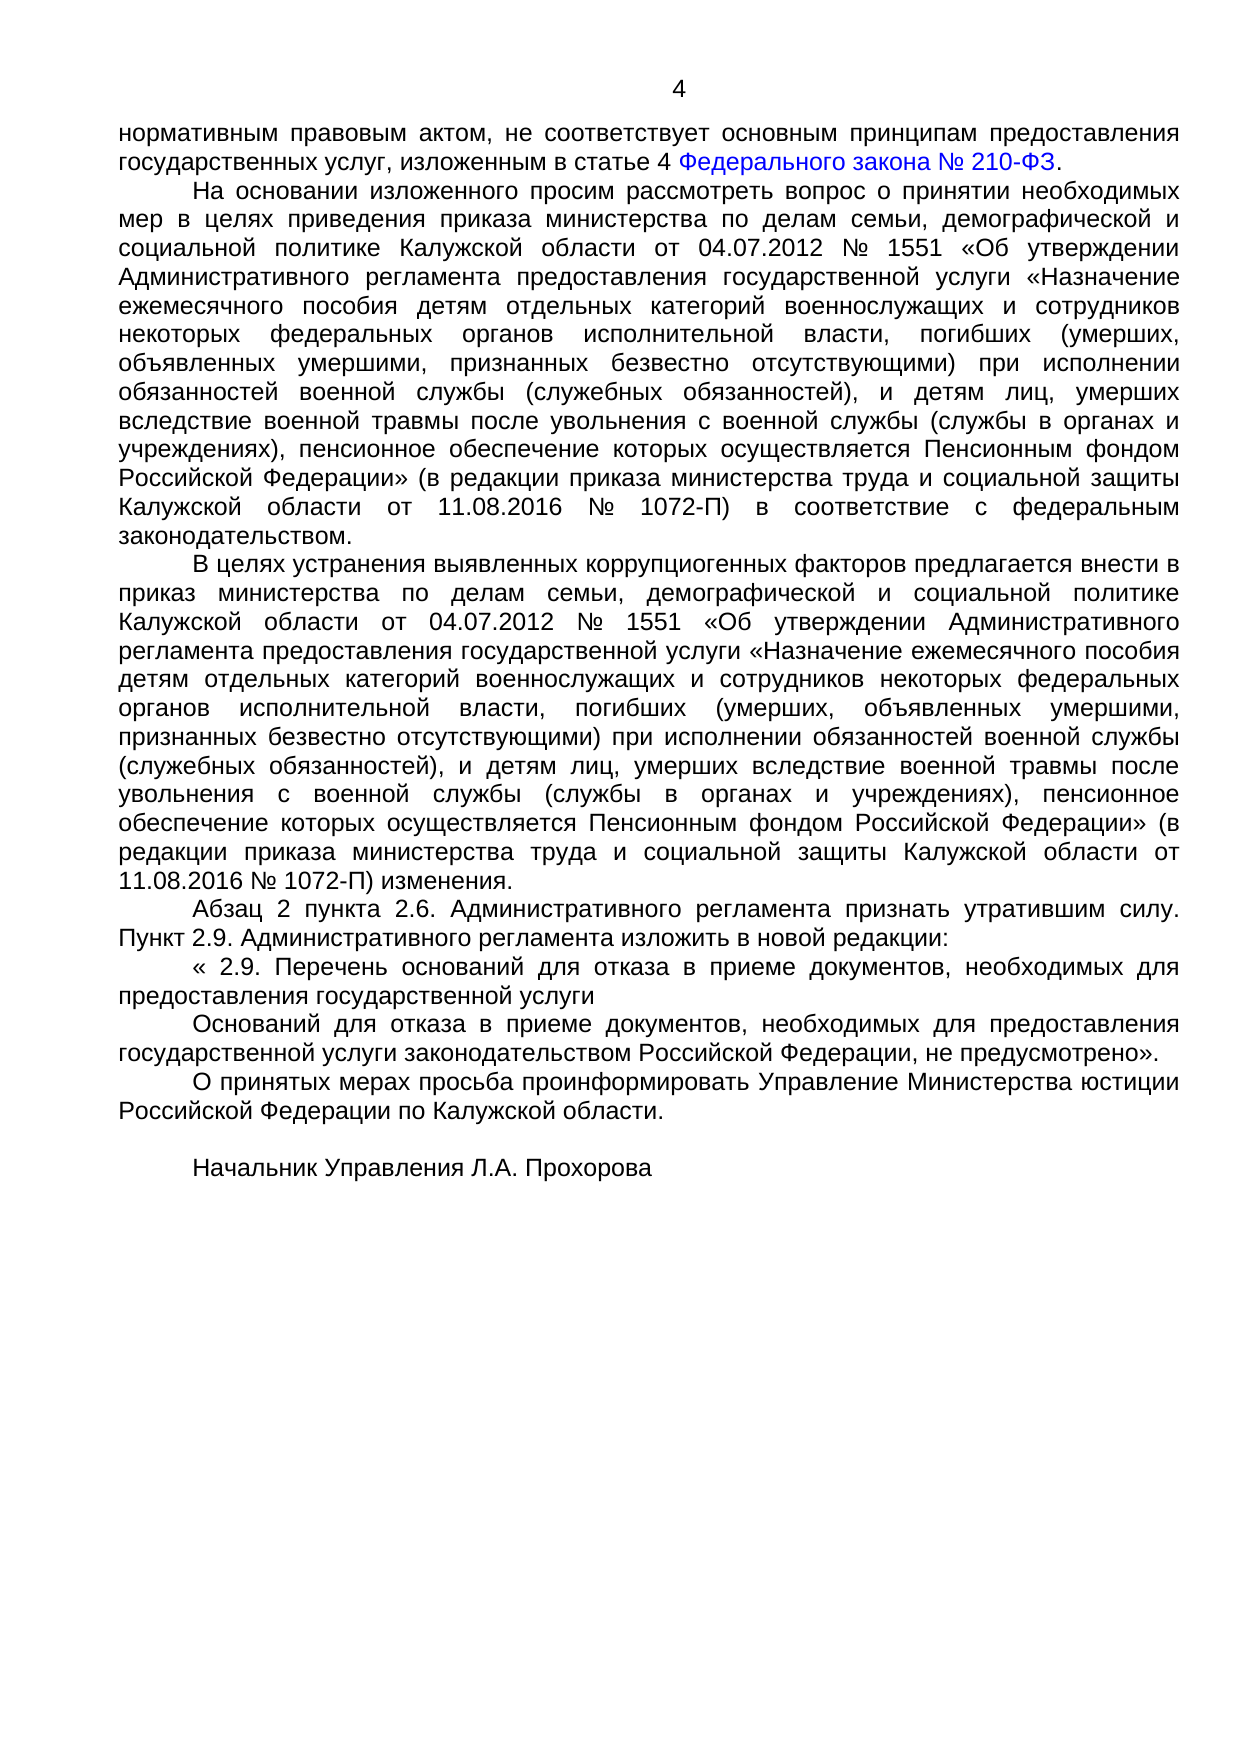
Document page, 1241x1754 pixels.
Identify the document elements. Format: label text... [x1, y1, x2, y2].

text В целях устранения выявленных коррупциогенных факторов предлагается внести в приказ министерства по делам семьи, демографической и социальной политике Калужской области от 04.07.2012 № 1551 «Об утверждении Административного регламента предоставления государственной услуги «Назначение ежемесячного пособия детям отдельных категорий военнослужащих и сотрудников некоторых федеральных органов исполнительной власти, погибших (умерших, объявленных умершими, признанных безвестно отсутствующими) при исполнении обязанностей военной службы (служебных обязанностей), и детям лиц, умерших вследствие военной травмы после увольнения с военной службы (службы в органах и учреждениях), пенсионное обеспечение которых осуществляется Пенсионным фондом Российской Федерации» (в редакции приказа министерства труда и социальной защиты Калужской области от 11.08.2016 № 1072-П) изменения. [118, 549, 1181, 894]
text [118, 118, 1181, 176]
text Абзац 2 пункта 2.6. Административного регламента признать утратившим силу. Пункт 2.9. Административного регламента изложить в новой редакции: [118, 894, 1181, 952]
text Оснований для отказа в приеме документов, необходимых для предоставления государственной услуги законодательством Российской Федерации, не предусмотрено». [118, 1009, 1181, 1067]
text О принятых мерах просьба проинформировать Управление Министерства юстиции Российской Федерации по Калужской области. [118, 1067, 1181, 1124]
text « 2.9. Перечень оснований для отказа в приеме документов, необходимых для предоставления государственной услуги [118, 952, 1181, 1009]
text На основании изложенного просим рассмотреть вопрос о принятии необходимых мер в целях приведения приказа министерства по делам семьи, демографической и социальной политике Калужской области от 04.07.2012 № 1551 «Об утверждении Административного регламента предоставления государственной услуги «Назначение ежемесячного пособия детям отдельных категорий военнослужащих и сотрудников некоторых федеральных органов исполнительной власти, погибших (умерших, объявленных умершими, признанных безвестно отсутствующими) при исполнении обязанностей военной службы (служебных обязанностей), и детям лиц, умерших вследствие военной травмы после увольнения с военной службы (службы в органах и учреждениях), пенсионное обеспечение которых осуществляется Пенсионным фондом Российской Федерации» (в редакции приказа министерства труда и социальной защиты Калужской области от 11.08.2016 № 1072-П) в соответствие с федеральным законодательством. [118, 176, 1181, 549]
text Начальник Управления Л.А. Прохорова [118, 1153, 1181, 1182]
